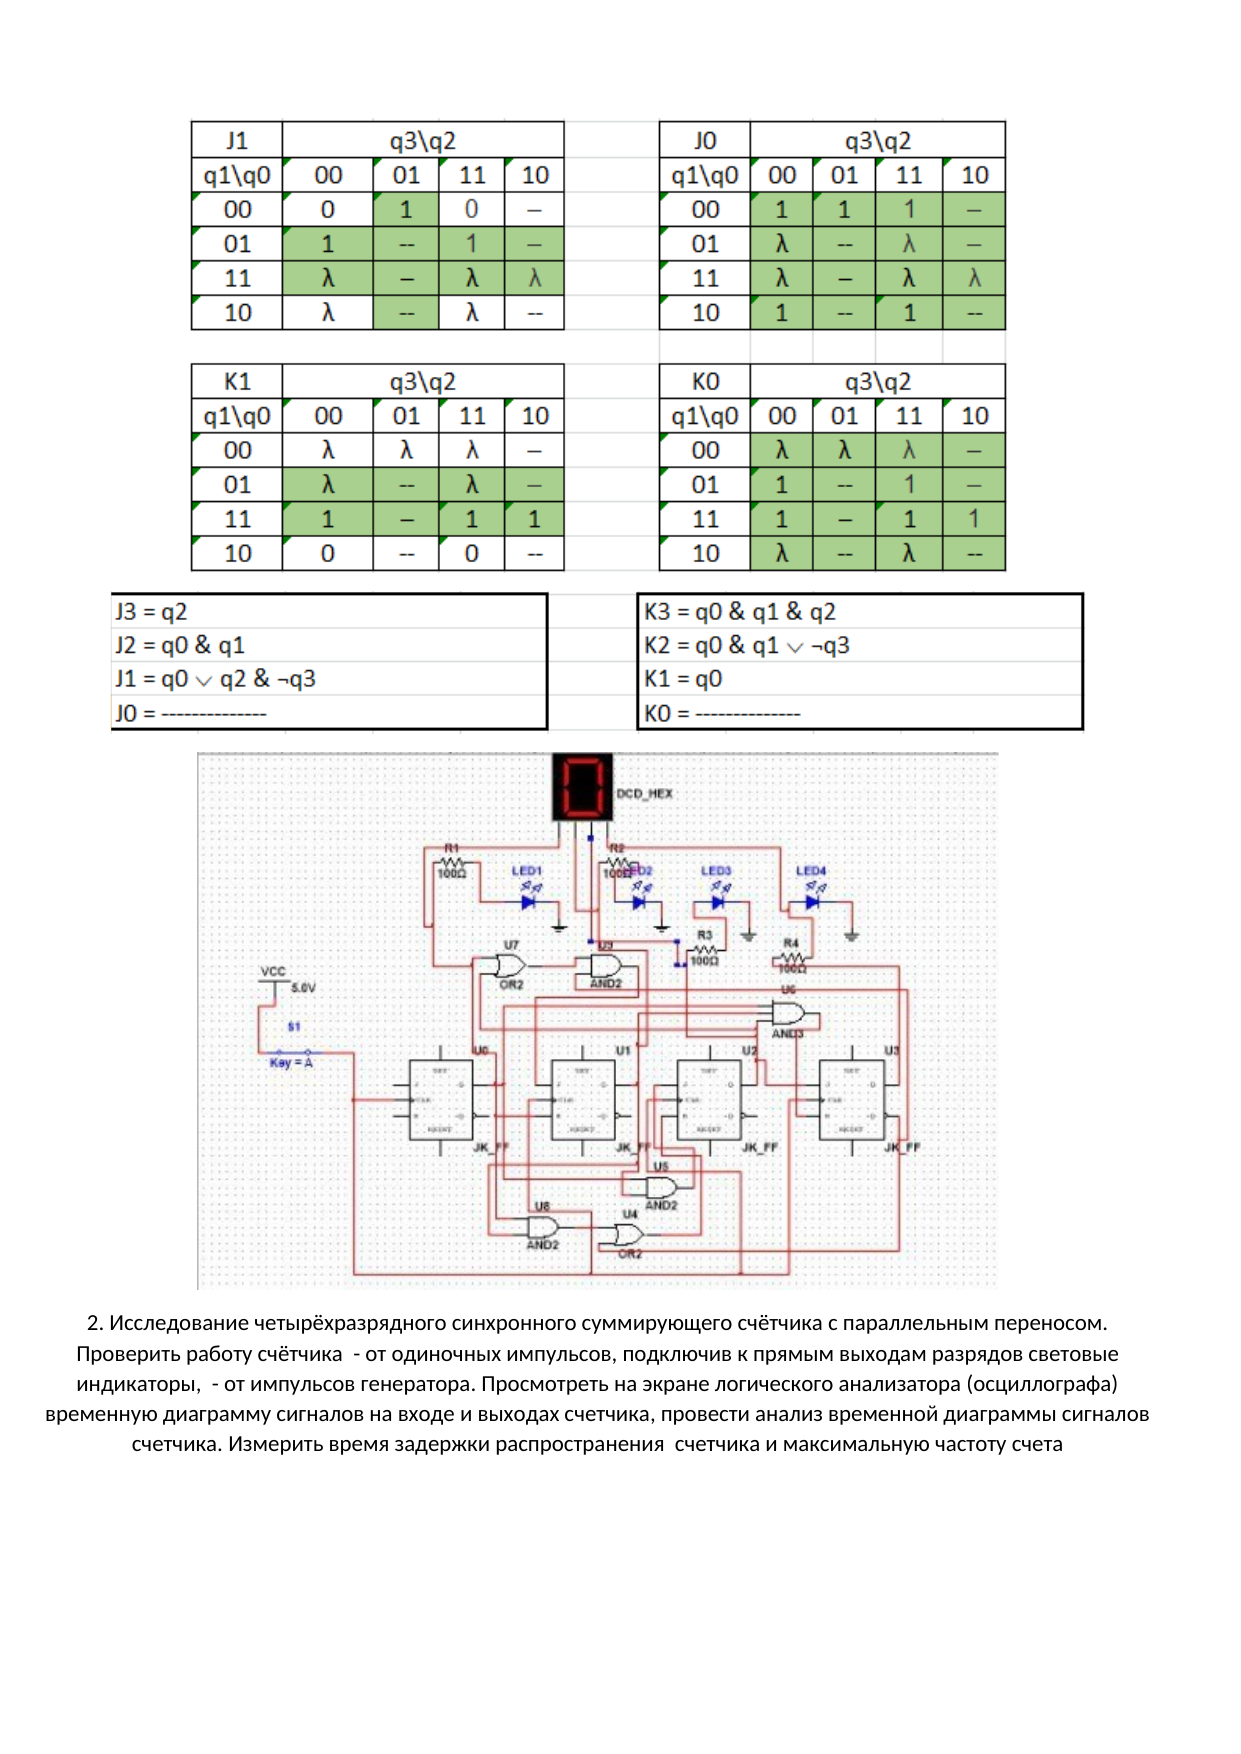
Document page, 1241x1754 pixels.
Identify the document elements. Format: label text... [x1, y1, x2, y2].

picture [110, 591, 1086, 734]
list 2. Исследование четырёхразрядного синхронного суммирующего счётчика с параллельным переносом. Проверить работу счётчика - от одиночных импульсов, подключив к прямым выходам разрядов световые индикаторы, - от импульсов генератора. Просмотреть на экране логического анализатора (осциллографа) временную диаграмму сигналов на входе и выходах счетчика, провести анализ временной диаграммы сигналов счетчика. Измерить время задержки распространения счетчика и максимальную частоту счета [44, 1308, 1152, 1457]
picture [188, 118, 1008, 573]
picture [197, 752, 999, 1290]
